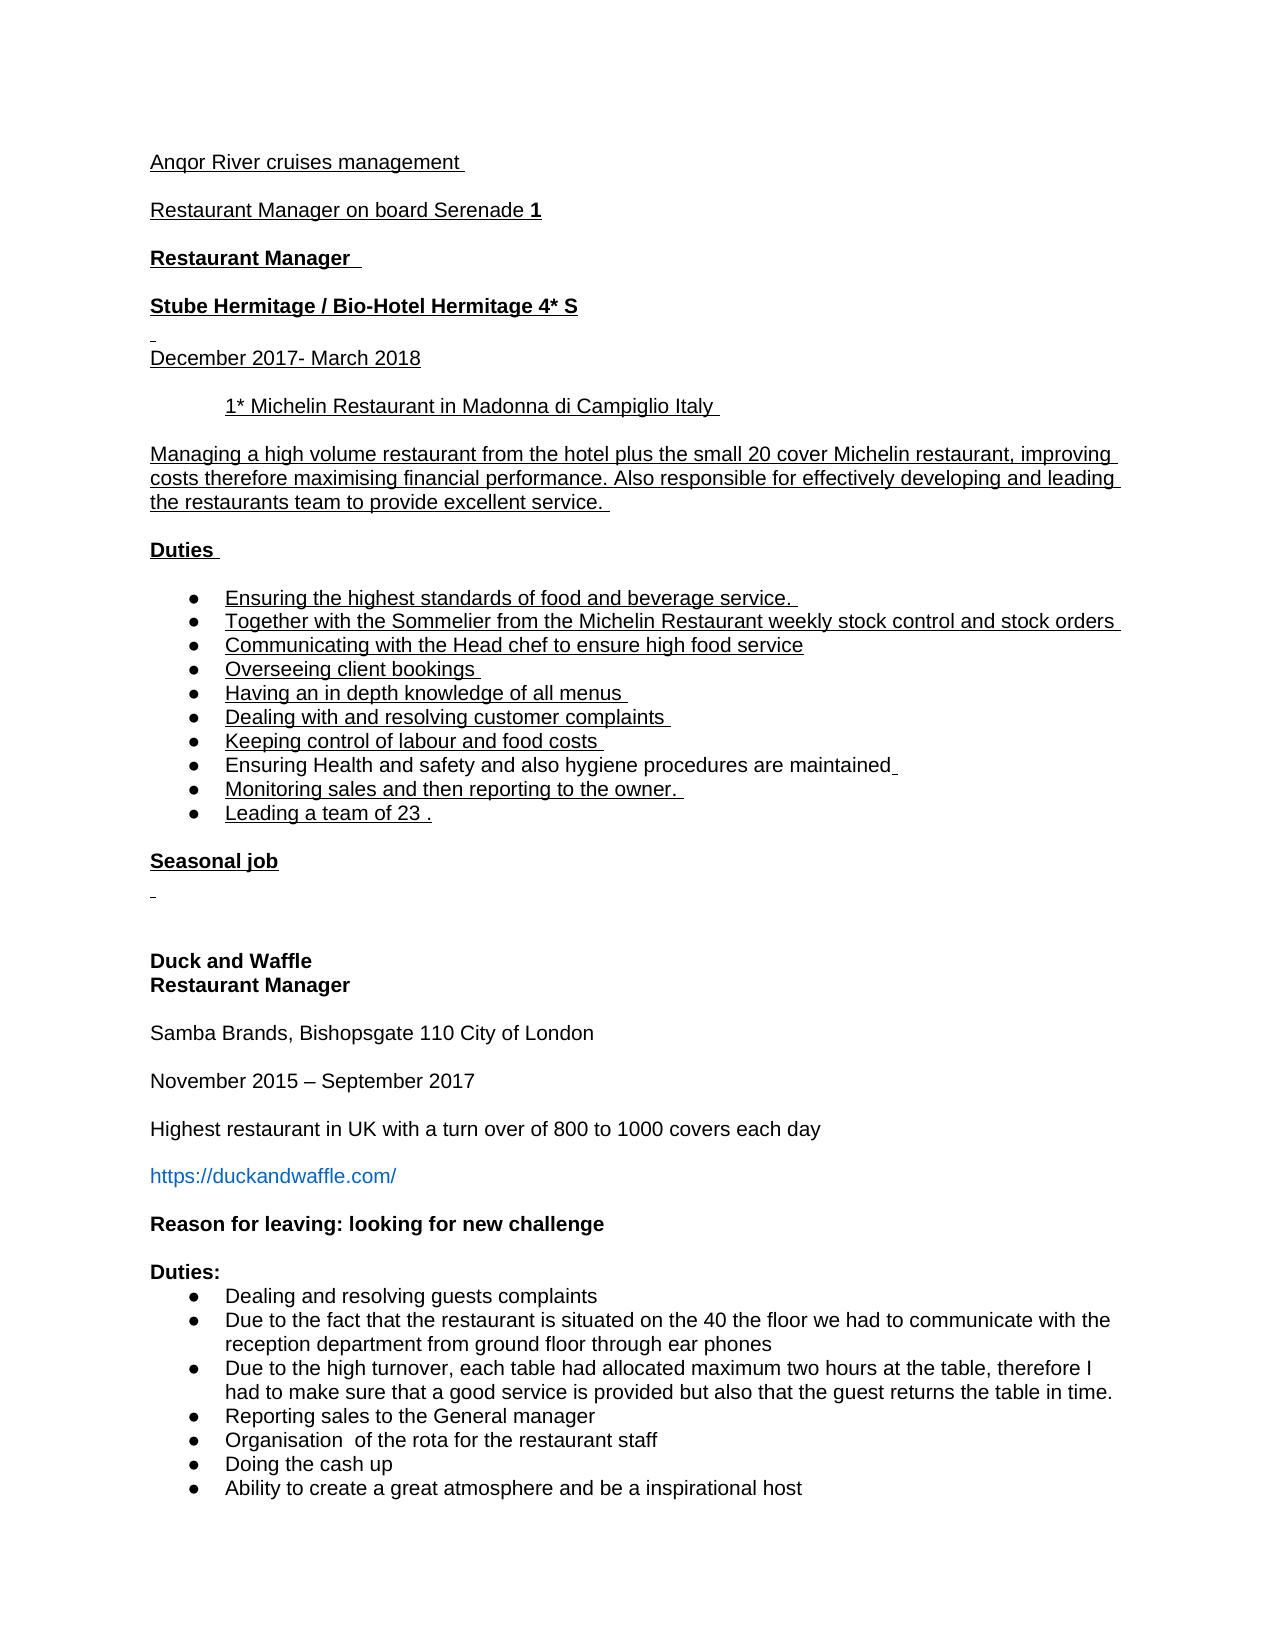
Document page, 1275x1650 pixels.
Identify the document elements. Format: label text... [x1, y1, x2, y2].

list Ensuring Health and safety and also hygiene procedures are maintained [187, 753, 1125, 777]
text Stube Hermitage / Bio-Hotel Hermitage 4* S [150, 294, 1125, 318]
text https://duckandwaffle.com/ [150, 1164, 1125, 1188]
text Anqor River cruises management [150, 150, 1125, 174]
text Samba Brands, Bishopsgate 110 City of London [150, 1021, 1125, 1044]
text Restaurant Manager [150, 246, 1125, 270]
text Seasonal job [150, 849, 1125, 873]
list Having an in depth knowledge of all menus [187, 681, 1125, 705]
text Duties: [150, 1260, 1125, 1284]
list Doing the cash up [187, 1452, 1125, 1476]
text Highest restaurant in UK with a turn over of 800 to 1000 covers each day [150, 1116, 1125, 1140]
list Overseeing client bookings [187, 657, 1125, 681]
list Monitoring sales and then reporting to the owner. [187, 777, 1125, 801]
text Reason for leaving: looking for new challenge [150, 1212, 1125, 1236]
list Due to the high turnover, each table had allocated maximum two hours at the table, therefore I had to make sure that a good service is provided but also that the guest returns the table in time. [187, 1356, 1125, 1404]
text Restaurant Manager on board Serenade 1 [150, 198, 1125, 222]
list Dealing with and resolving customer complaints [187, 705, 1125, 729]
text Duties [150, 537, 1125, 561]
list Organisation of the rota for the restaurant staff [187, 1428, 1125, 1452]
list Keeping control of labour and food costs [187, 729, 1125, 753]
text November 2015 – September 2017 [150, 1068, 1125, 1092]
text 1* Michelin Restaurant in Madonna di Campiglio Italy [225, 394, 1125, 418]
list Ability to create a great atmosphere and be a inspirational host [187, 1476, 1125, 1500]
text Duck and Waffle [150, 949, 1125, 973]
text December 2017- March 2018 [150, 346, 1125, 370]
list Communicating with the Head chef to ensure high food service [187, 633, 1125, 657]
list Ensuring the highest standards of food and beverage service. [187, 585, 1125, 609]
list Together with the Sommelier from the Michelin Restaurant weekly stock control and stock orders [187, 609, 1125, 633]
list Reporting sales to the General manager [187, 1404, 1125, 1428]
text Managing a high volume restaurant from the hotel plus the small 20 cover Michelin restaurant, improving costs therefore maximising financial performance. Also responsible for effectively developing and leading the restaurants team to provide excellent service. [150, 442, 1125, 513]
list Dealing and resolving guests complaints [187, 1284, 1125, 1308]
list Due to the fact that the restaurant is situated on the 40 the floor we had to communicate with the reception department from ground floor through ear phones [187, 1308, 1125, 1356]
text Restaurant Manager [150, 973, 1125, 997]
list Leading a team of 23 . [187, 801, 1125, 825]
